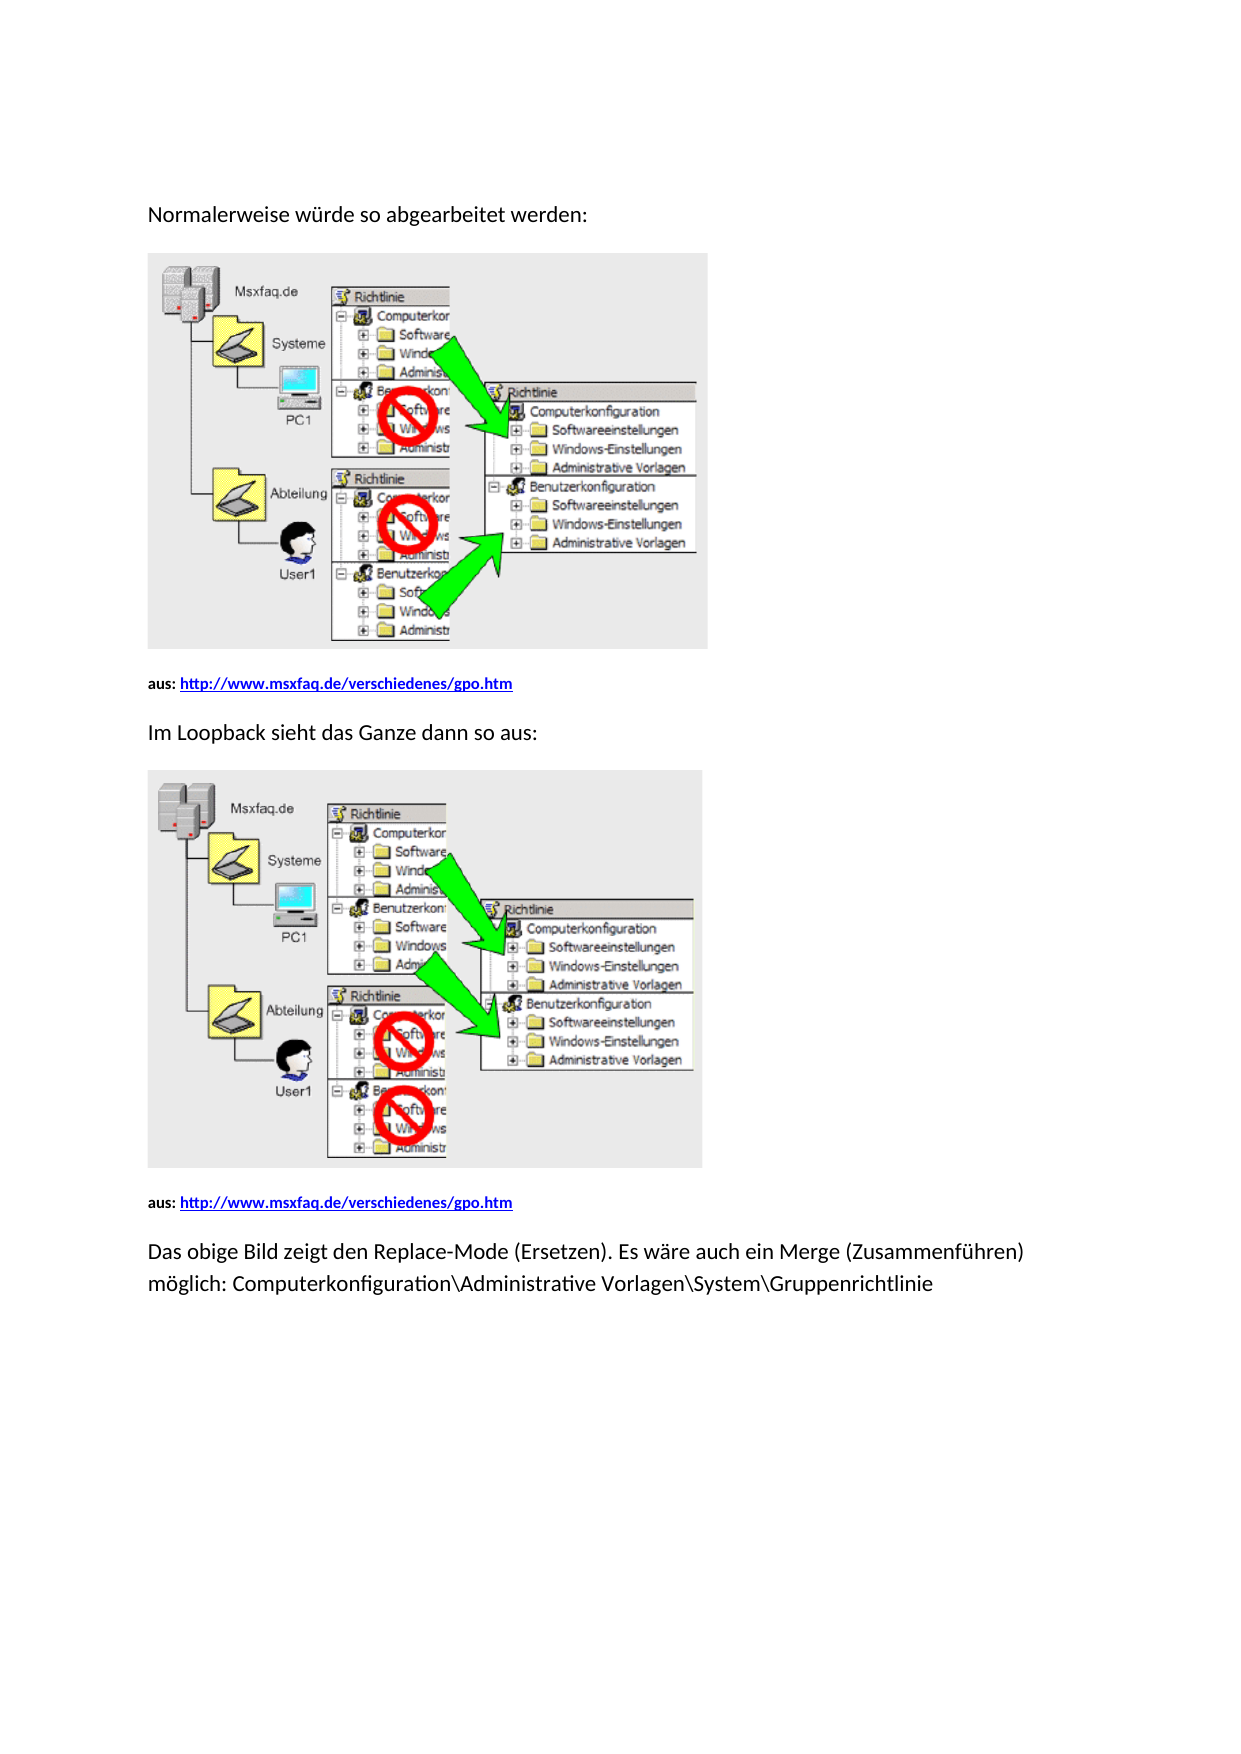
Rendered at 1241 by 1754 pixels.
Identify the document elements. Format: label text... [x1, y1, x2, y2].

text Normalerweise würde so abgearbeitet werden: [148, 201, 1093, 229]
text aus: http://www.msxfaq.de/verschiedenes/gpo.htm [148, 673, 1093, 694]
text Das obige Bild zeigt den Replace-Mode (Ersetzen). Es wäre auch ein Merge (Zusammenführen) möglich: Computerkonfiguration\Administrative Vorlagen\System\Gruppenrichtlinie [148, 1237, 1093, 1297]
text Im Loopback sieht das Ganze dann so aus: [148, 718, 1093, 746]
text aus: http://www.msxfaq.de/verschiedenes/gpo.htm [148, 1193, 1093, 1213]
picture [147, 770, 703, 1168]
picture [147, 253, 708, 649]
